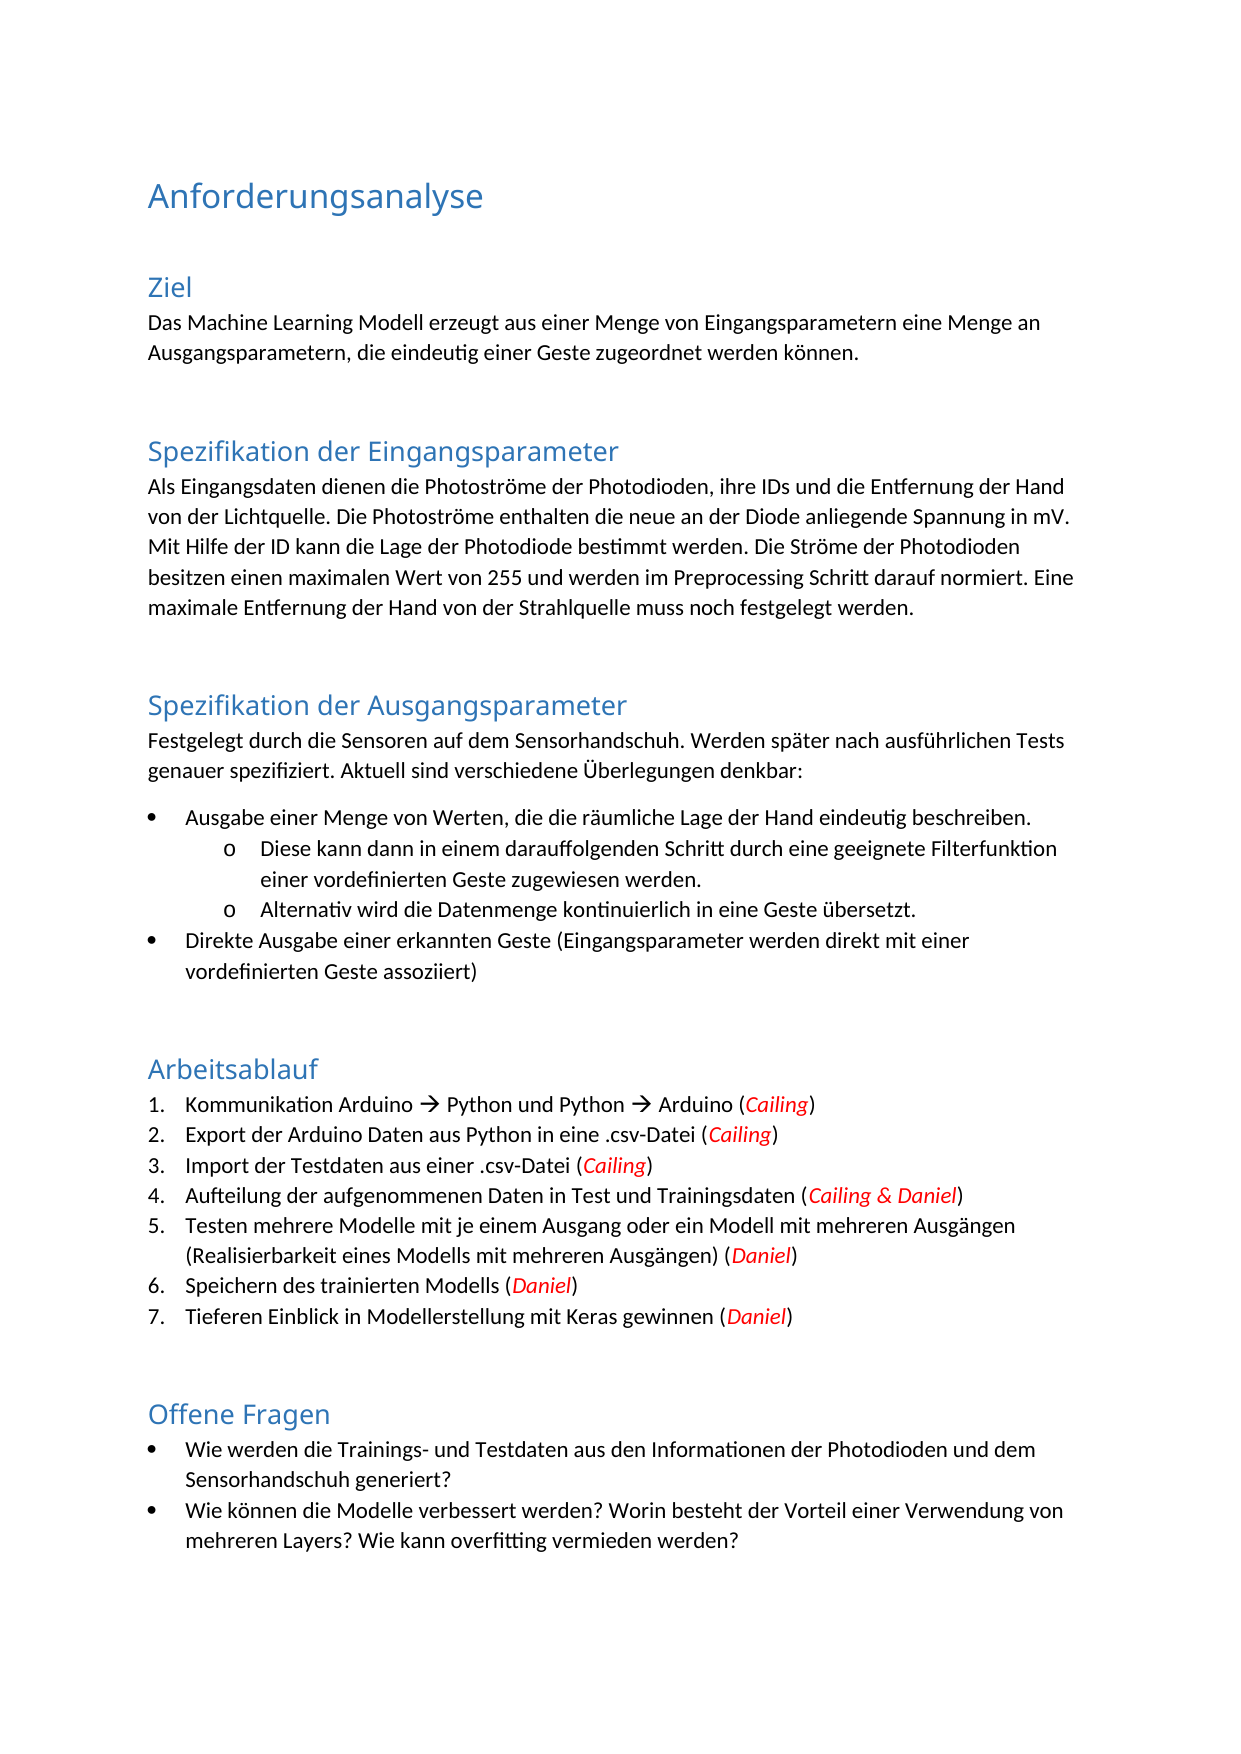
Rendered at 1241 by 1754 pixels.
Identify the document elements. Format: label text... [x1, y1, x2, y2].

subtitle Arbeitsablauf [148, 1051, 1093, 1087]
subtitle Ziel [148, 268, 1093, 305]
list Speichern des trainierten Modells (Daniel) [148, 1272, 1093, 1300]
subtitle Spezifikation der Ausgangsparameter [148, 687, 1093, 723]
list Aufteilung der aufgenommenen Daten in Test und Trainingsdaten (Cailing & Daniel) [148, 1181, 1093, 1209]
list Direkte Ausgabe einer erkannten Geste (Eingangsparameter werden direkt mit einer vordefinierten Geste assoziiert) [148, 927, 1093, 985]
list Diese kann dann in einem darauffolgenden Schritt durch eine geeignete Filterfunktion einer vordefinierten Geste zugewiesen werden. [223, 834, 1093, 893]
text Das Machine Learning Modell erzeugt aus einer Menge von Eingangsparametern eine Menge an Ausgangsparametern, die eindeutig einer Geste zugeordnet werden können. [148, 308, 1093, 366]
list Testen mehrere Modelle mit je einem Ausgang oder ein Modell mit mehreren Ausgängen (Realisierbarkeit eines Modells mit mehreren Ausgängen) (Daniel) [148, 1211, 1093, 1269]
subtitle Anforderungsanalyse [148, 173, 1093, 218]
list Export der Arduino Daten aus Python in eine .csv-Datei (Cailing) [148, 1121, 1093, 1149]
text Als Eingangsdaten dienen die Photoströme der Photodioden, ihre IDs und die Entfernung der Hand von der Lichtquelle. Die Photoströme enthalten die neue an der Diode anliegende Spannung in mV. Mit Hilfe der ID kann die Lage der Photodiode bestimmt werden. Die Ströme der Photodioden besitzen einen maximalen Wert von 255 und werden im Preprocessing Schritt darauf normiert. Eine maximale Entfernung der Hand von der Strahlquelle muss noch festgelegt werden. [148, 472, 1093, 621]
list Import der Testdaten aus einer .csv-Datei (Cailing) [148, 1151, 1093, 1179]
list Wie werden die Trainings- und Testdaten aus den Informationen der Photodioden und dem Sensorhandschuh generiert? [148, 1435, 1093, 1494]
list Kommunikation Arduino Python und Python Arduino (Cailing) [148, 1090, 1093, 1118]
subtitle Offene Fragen [148, 1396, 1093, 1432]
list Wie können die Modelle verbessert werden? Worin besteht der Vorteil einer Verwendung von mehreren Layers? Wie kann overfitting vermieden werden? [148, 1496, 1093, 1554]
list Alternativ wird die Datenmenge kontinuierlich in eine Geste übersetzt. [223, 895, 1093, 924]
list Ausgabe einer Menge von Werten, die die räumliche Lage der Hand eindeutig beschreiben. [148, 803, 1093, 831]
text Festgelegt durch die Sensoren auf dem Sensorhandschuh. Werden später nach ausführlichen Tests genauer spezifiziert. Aktuell sind verschiedene Überlegungen denkbar: [148, 726, 1093, 784]
subtitle Spezifikation der Eingangsparameter [148, 432, 1093, 469]
list Tieferen Einblick in Modellerstellung mit Keras gewinnen (Daniel) [148, 1302, 1093, 1330]
